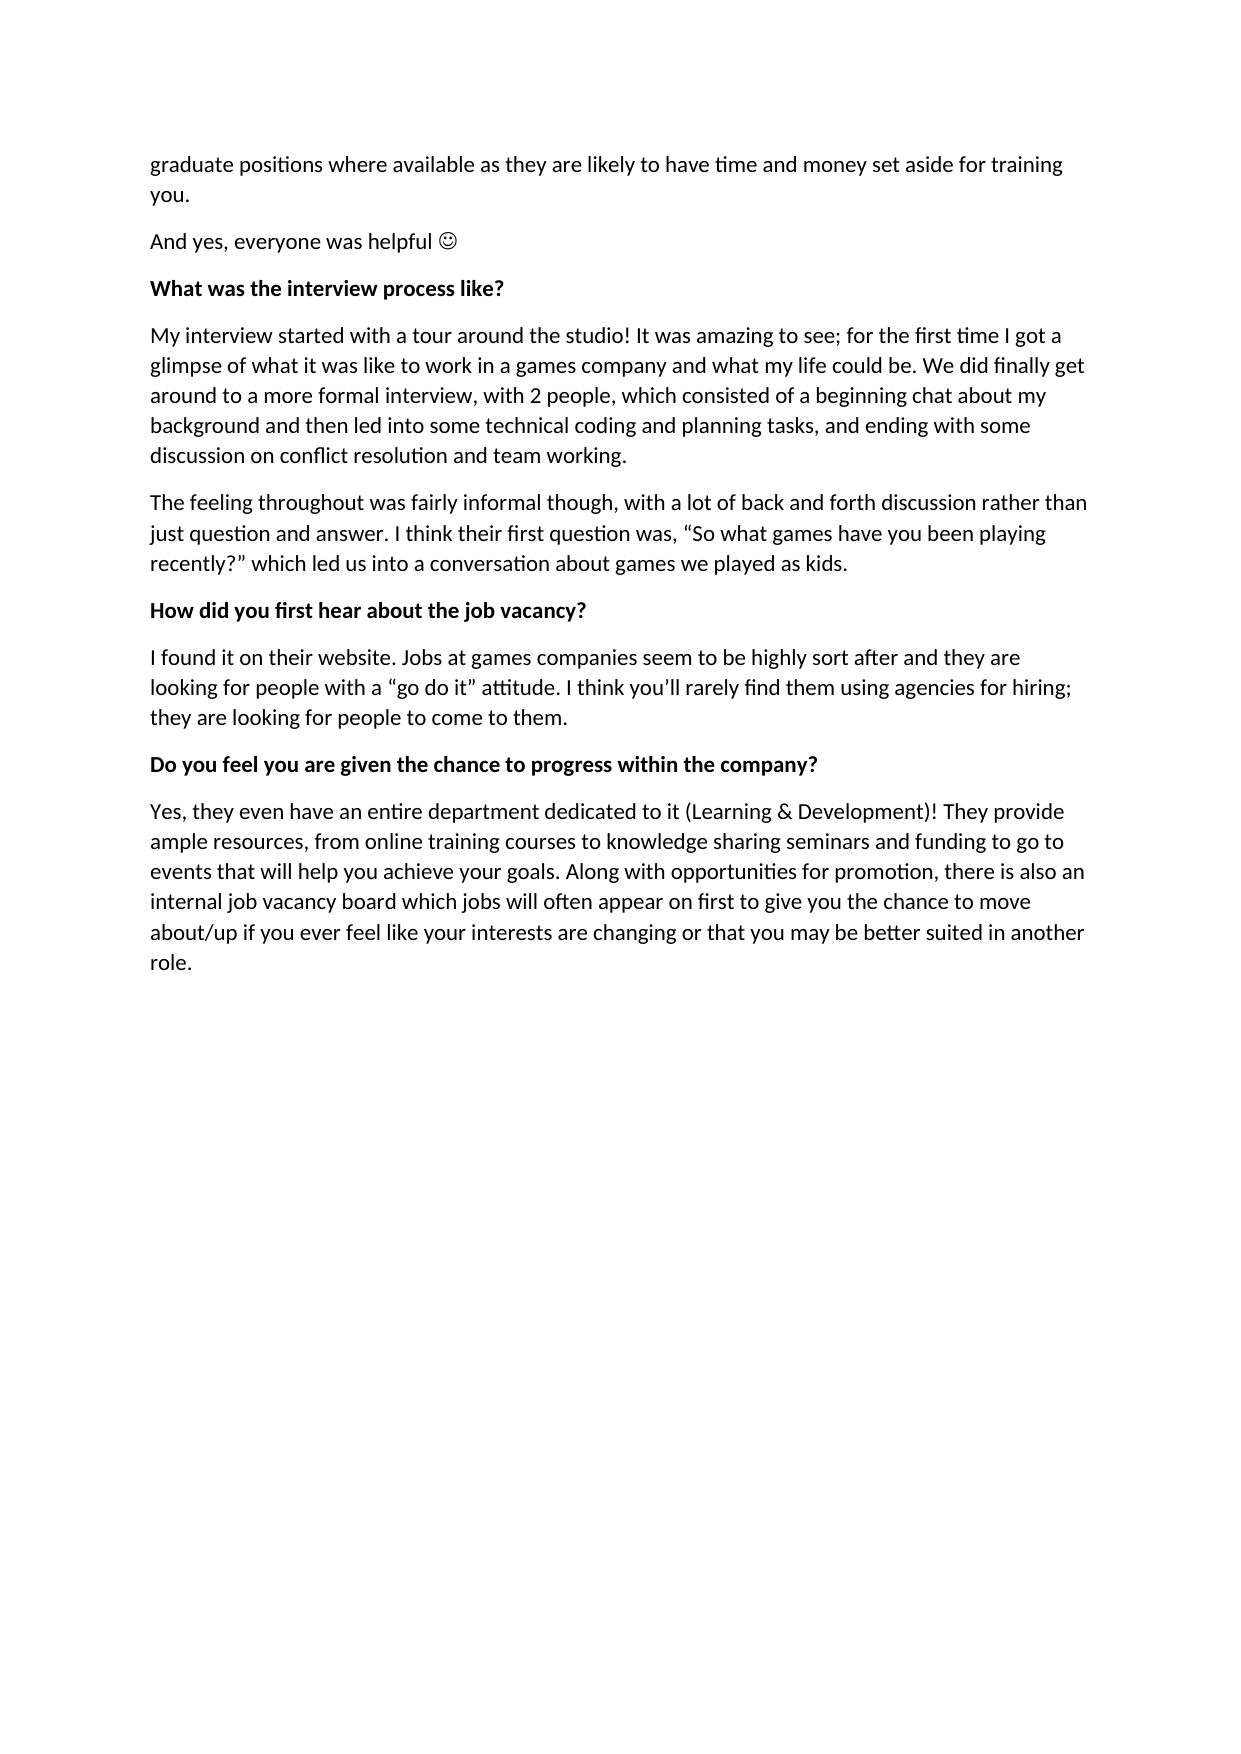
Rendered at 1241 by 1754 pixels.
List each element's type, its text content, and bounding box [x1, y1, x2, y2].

text How did you first hear about the job vacancy? [150, 596, 1090, 624]
text What was the interview process like? [150, 274, 1090, 302]
text Yes, they even have an entire department dedicated to it (Learning & Development)! They provide ample resources, from online training courses to knowledge sharing seminars and funding to go to events that will help you achieve your goals. Along with opportunities for promotion, there is also an internal job vacancy board which jobs will often appear on first to give you the chance to move about/up if you ever feel like your interests are changing or that you may be better suited in another role. [150, 797, 1090, 976]
text I found it on their website. Jobs at games companies seem to be highly sort after and they are looking for people with a “go do it” attitude. I think you’ll rarely find them using agencies for hiring; they are looking for people to come to them. [150, 643, 1090, 731]
text My interview started with a tour around the studio! It was amazing to see; for the first time I got a glimpse of what it was like to work in a games company and what my life could be. We did finally get around to a more formal interview, with 2 people, which consisted of a beginning chat about my background and then led into some technical coding and planning tasks, and ending with some discussion on conflict resolution and team working. [150, 321, 1090, 470]
text Do you feel you are given the chance to progress within the company? [150, 750, 1090, 778]
text And yes, everyone was helpful [150, 227, 1090, 255]
text The feeling throughout was fairly informal though, with a lot of back and forth discussion rather than just question and answer. I think their first question was, “So what games have you been playing recently?” which led us into a conversation about games we played as kids. [150, 488, 1090, 577]
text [150, 150, 1090, 208]
